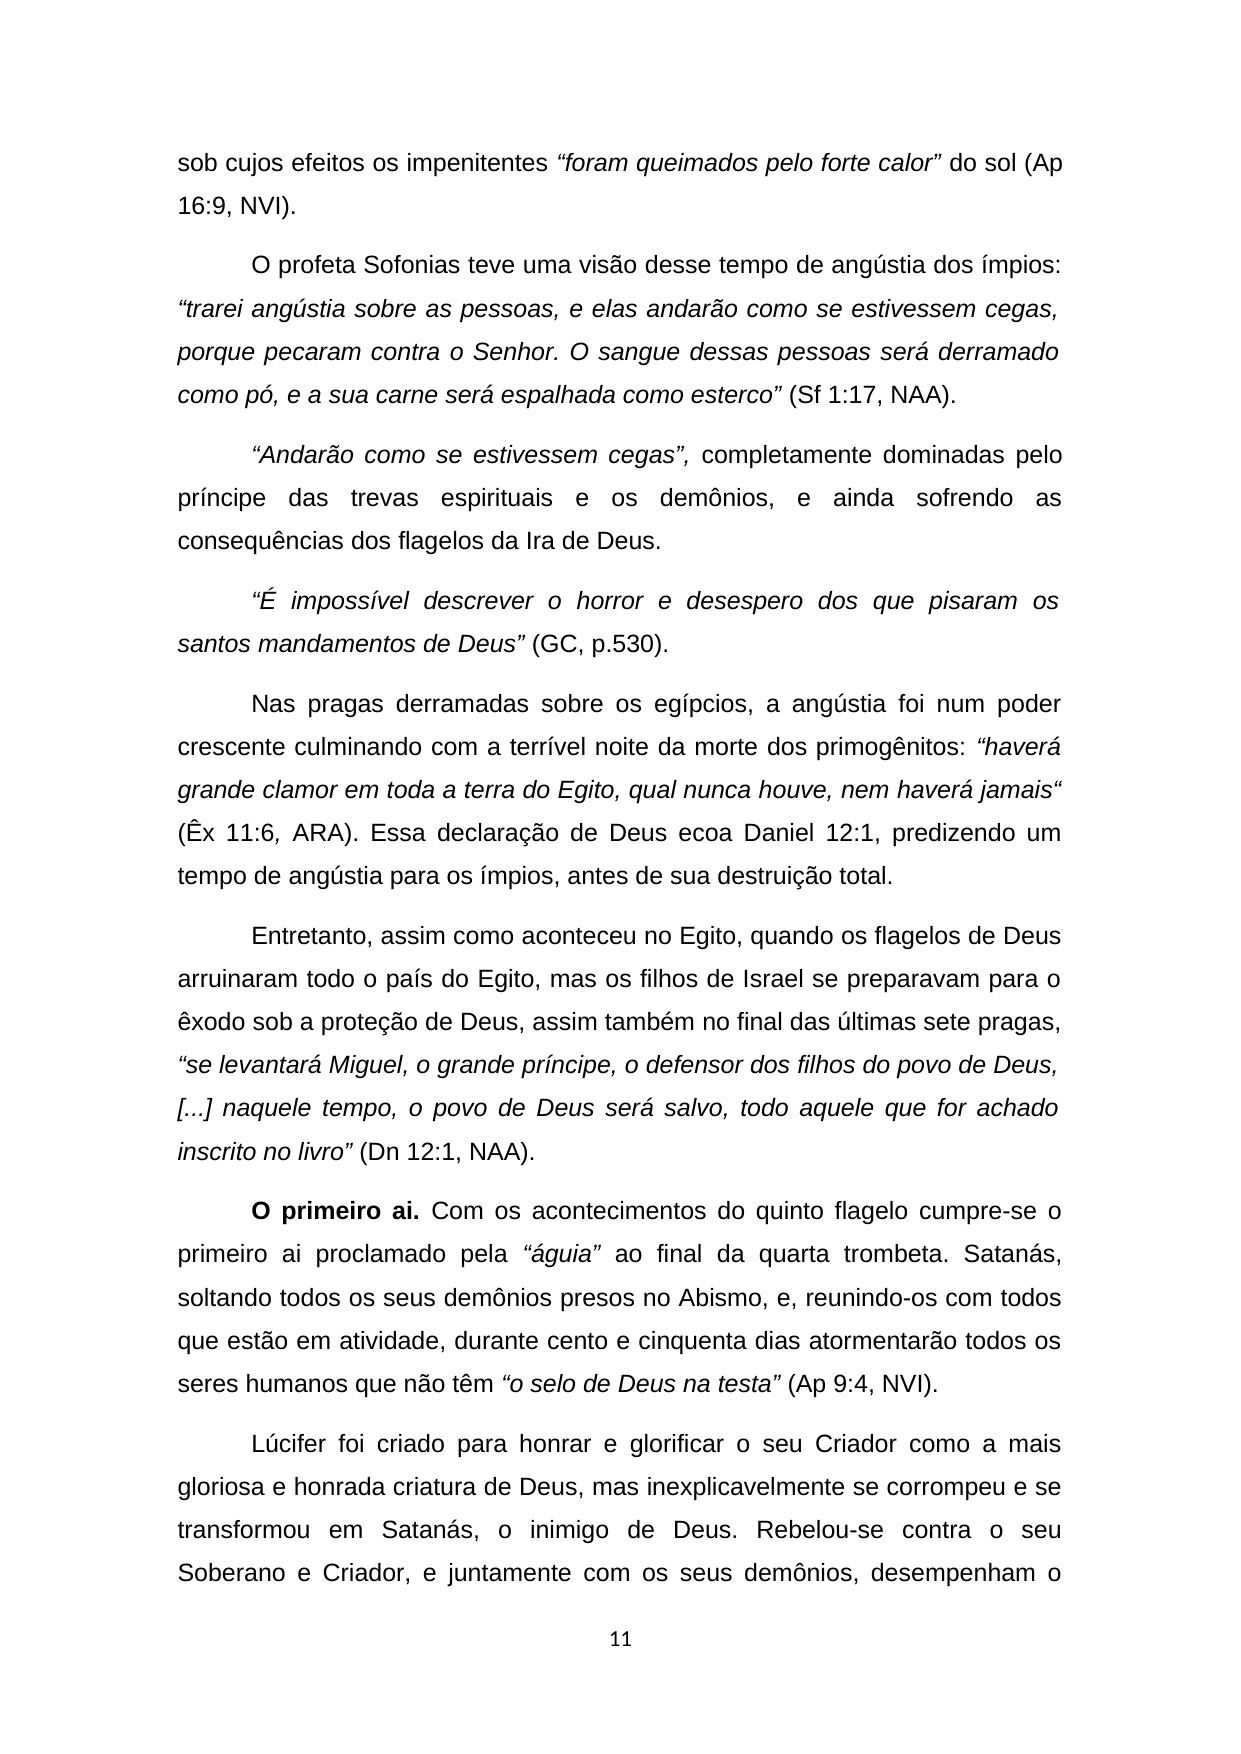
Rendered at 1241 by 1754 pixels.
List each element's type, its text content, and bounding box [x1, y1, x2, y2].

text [177, 1429, 1063, 1587]
text Nas pragas derramadas sobre os egípcios, a angústia foi num poder crescente culminando com a terrível noite da morte dos primogênitos: “haverá grande clamor em toda a terra do Egito, qual nunca houve, nem haverá jamais“ (Êx 11:6, ARA). Essa declaração de Deus ecoa Daniel 12:1, predizendo um tempo de angústia para os ímpios, antes de sua destruição total. [177, 689, 1063, 890]
text Entretanto, assim como aconteceu no Egito, quando os flagelos de Deus arruinaram todo o país do Egito, mas os filhos de Israel se preparavam para o êxodo sob a proteção de Deus, assim também no final das últimas sete pragas, “se levantará Miguel, o grande príncipe, o defensor dos filhos do povo de Deus, [...] naquele tempo, o povo de Deus será salvo, todo aquele que for achado inscrito no livro” (Dn 12:1, NAA). [177, 921, 1063, 1165]
text “Andarão como se estivessem cegas”, completamente dominadas pelo príncipe das trevas espirituais e os demônios, e ainda sofrendo as consequências dos flagelos da Ira de Deus. [177, 440, 1063, 555]
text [177, 148, 1063, 219]
text O primeiro ai. Com os acontecimentos do quinto flagelo cumpre-se o primeiro ai proclamado pela “águia” ao final da quarta trombeta. Satanás, soltando todos os seus demônios presos no Abismo, e, reunindo-os com todos que estão em atividade, durante cento e cinquenta dias atormentarão todos os seres humanos que não têm “o selo de Deus na testa” (Ap 9:4, NVI). [177, 1196, 1063, 1398]
text “É impossível descrever o horror e desespero dos que pisaram os santos mandamentos de Deus” (GC, p.530). [177, 586, 1063, 658]
text O profeta Sofonias teve uma visão desse tempo de angústia dos ímpios: “trarei angústia sobre as pessoas, e elas andarão como se estivessem cegas, porque pecaram contra o Senhor. O sangue dessas pessoas será derramado como pó, e a sua carne será espalhada como esterco” (Sf 1:17, NAA). [177, 251, 1063, 409]
